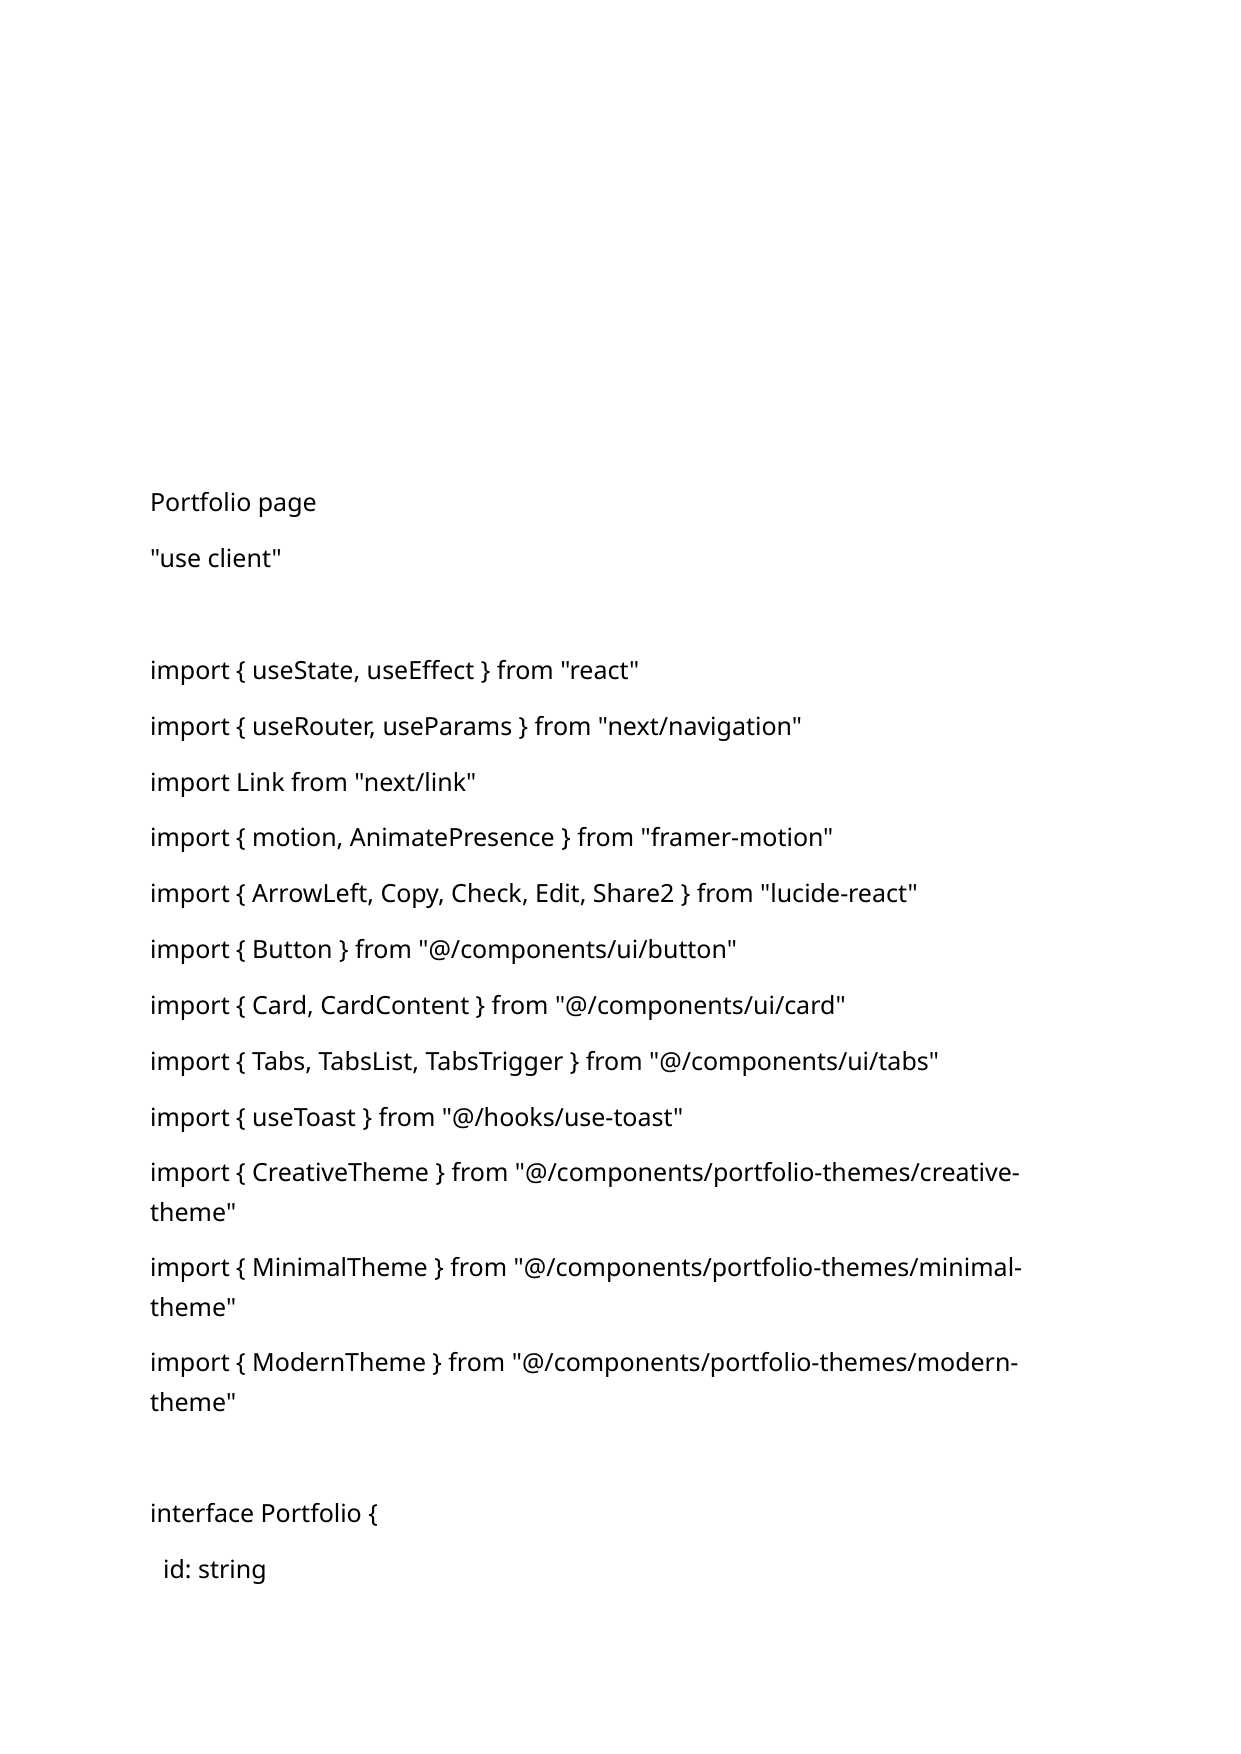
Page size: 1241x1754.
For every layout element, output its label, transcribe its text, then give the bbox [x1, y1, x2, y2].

text import { Card, CardContent } from "@/components/ui/card" [150, 987, 1090, 1022]
text import { CreativeTheme } from "@/components/portfolio-themes/creative-theme" [150, 1155, 1090, 1228]
text interface Portfolio { [150, 1496, 1090, 1530]
text import { useRouter, useParams } from "next/navigation" [150, 708, 1090, 742]
text import { Tabs, TabsList, TabsTrigger } from "@/components/ui/tabs" [150, 1043, 1090, 1077]
text import { motion, AnimatePresence } from "framer-motion" [150, 820, 1090, 854]
text import { useToast } from "@/hooks/use-toast" [150, 1099, 1090, 1133]
text import { ModernTheme } from "@/components/portfolio-themes/modern-theme" [150, 1345, 1090, 1418]
text import Link from "next/link" [150, 764, 1090, 798]
text import { MinimalTheme } from "@/components/portfolio-themes/minimal-theme" [150, 1250, 1090, 1323]
text import { ArrowLeft, Copy, Check, Edit, Share2 } from "lucide-react" [150, 876, 1090, 910]
text import { Button } from "@/components/ui/button" [150, 932, 1090, 966]
text Portfolio page [150, 485, 1090, 519]
text "use client" [150, 541, 1090, 575]
text id: string [150, 1552, 1090, 1586]
text import { useState, useEffect } from "react" [150, 652, 1090, 687]
